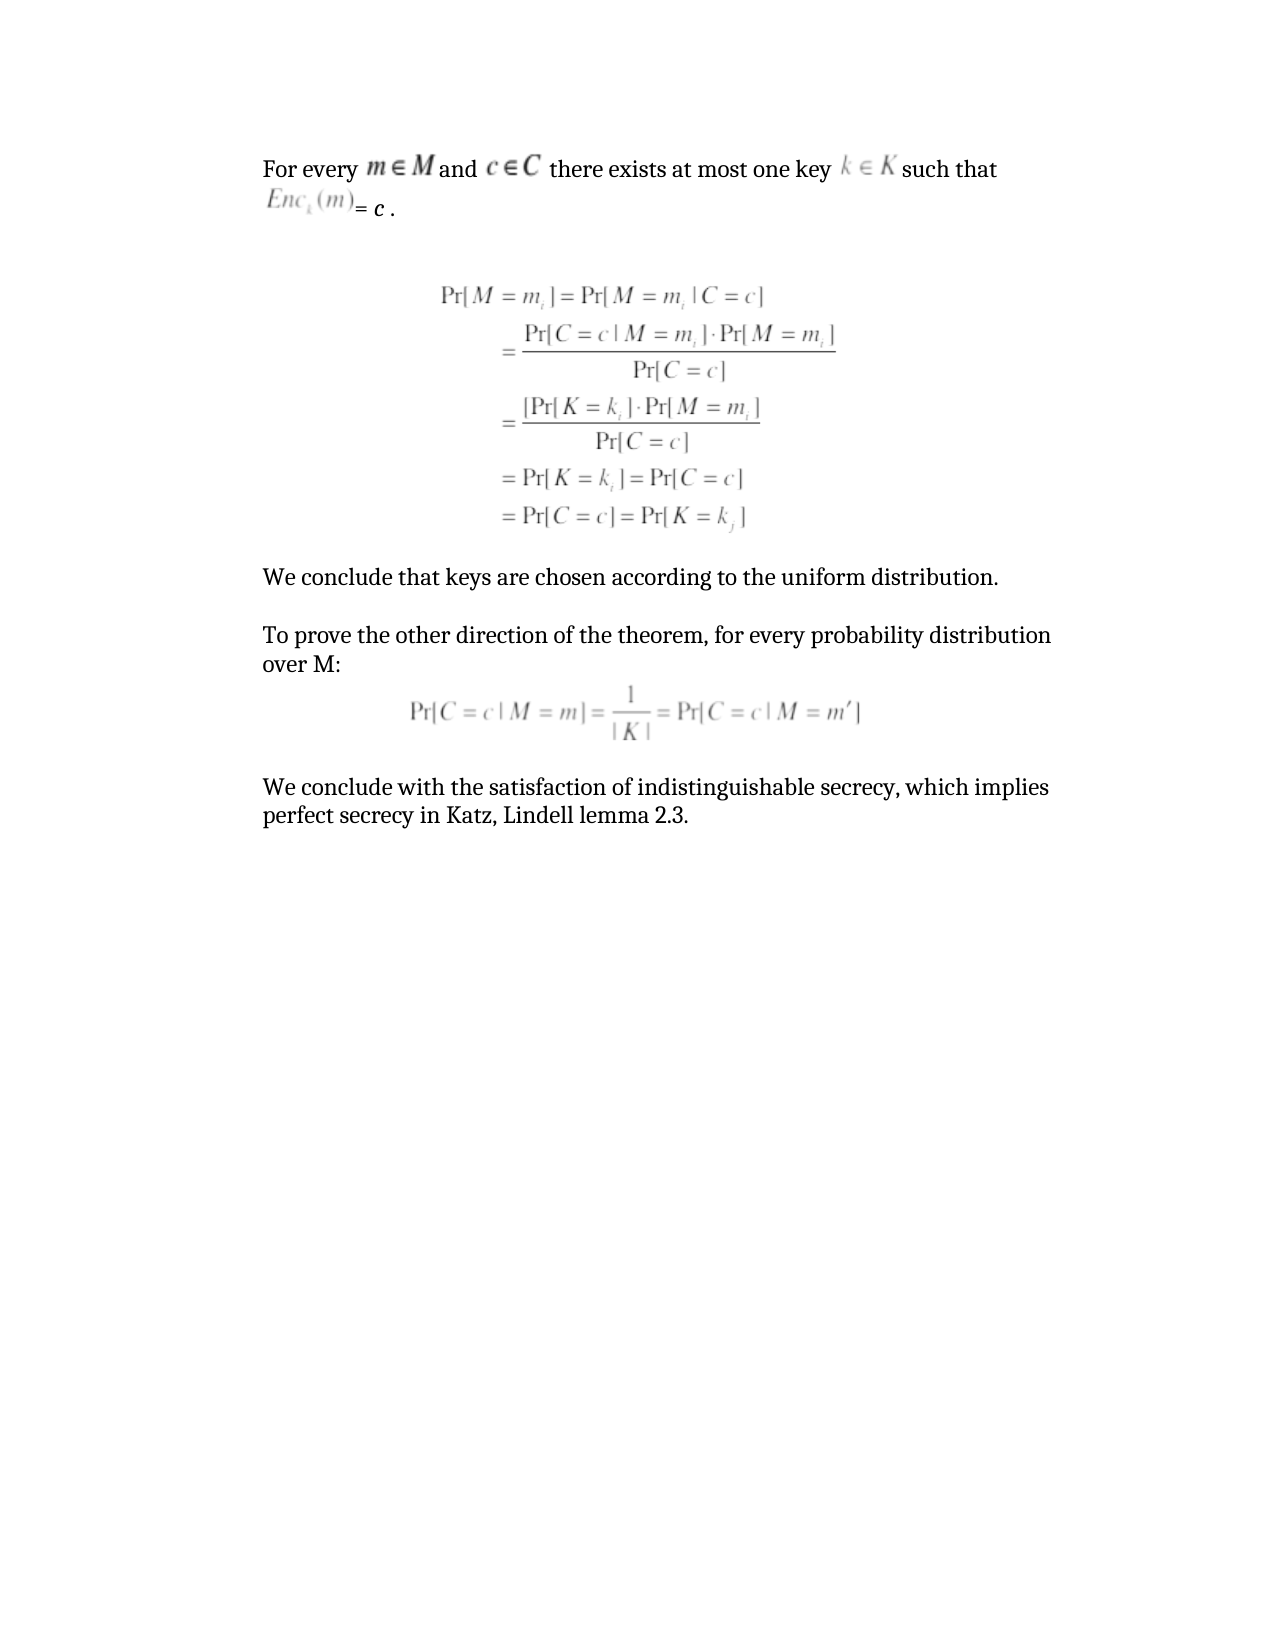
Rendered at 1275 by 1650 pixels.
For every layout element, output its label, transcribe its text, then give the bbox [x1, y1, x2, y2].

text We conclude with the satisfaction of indistinguishable secrecy, which implies perfect secrecy in Katz, Lindell lemma 2.3. [187, 772, 1087, 830]
text To prove the other direction of the theorem, for every probability distribution over M: [187, 621, 1087, 678]
text We conclude that keys are chosen according to the uniform distribution. [262, 563, 1087, 592]
text For every and there exists at most one key such that = c . [262, 150, 1087, 223]
